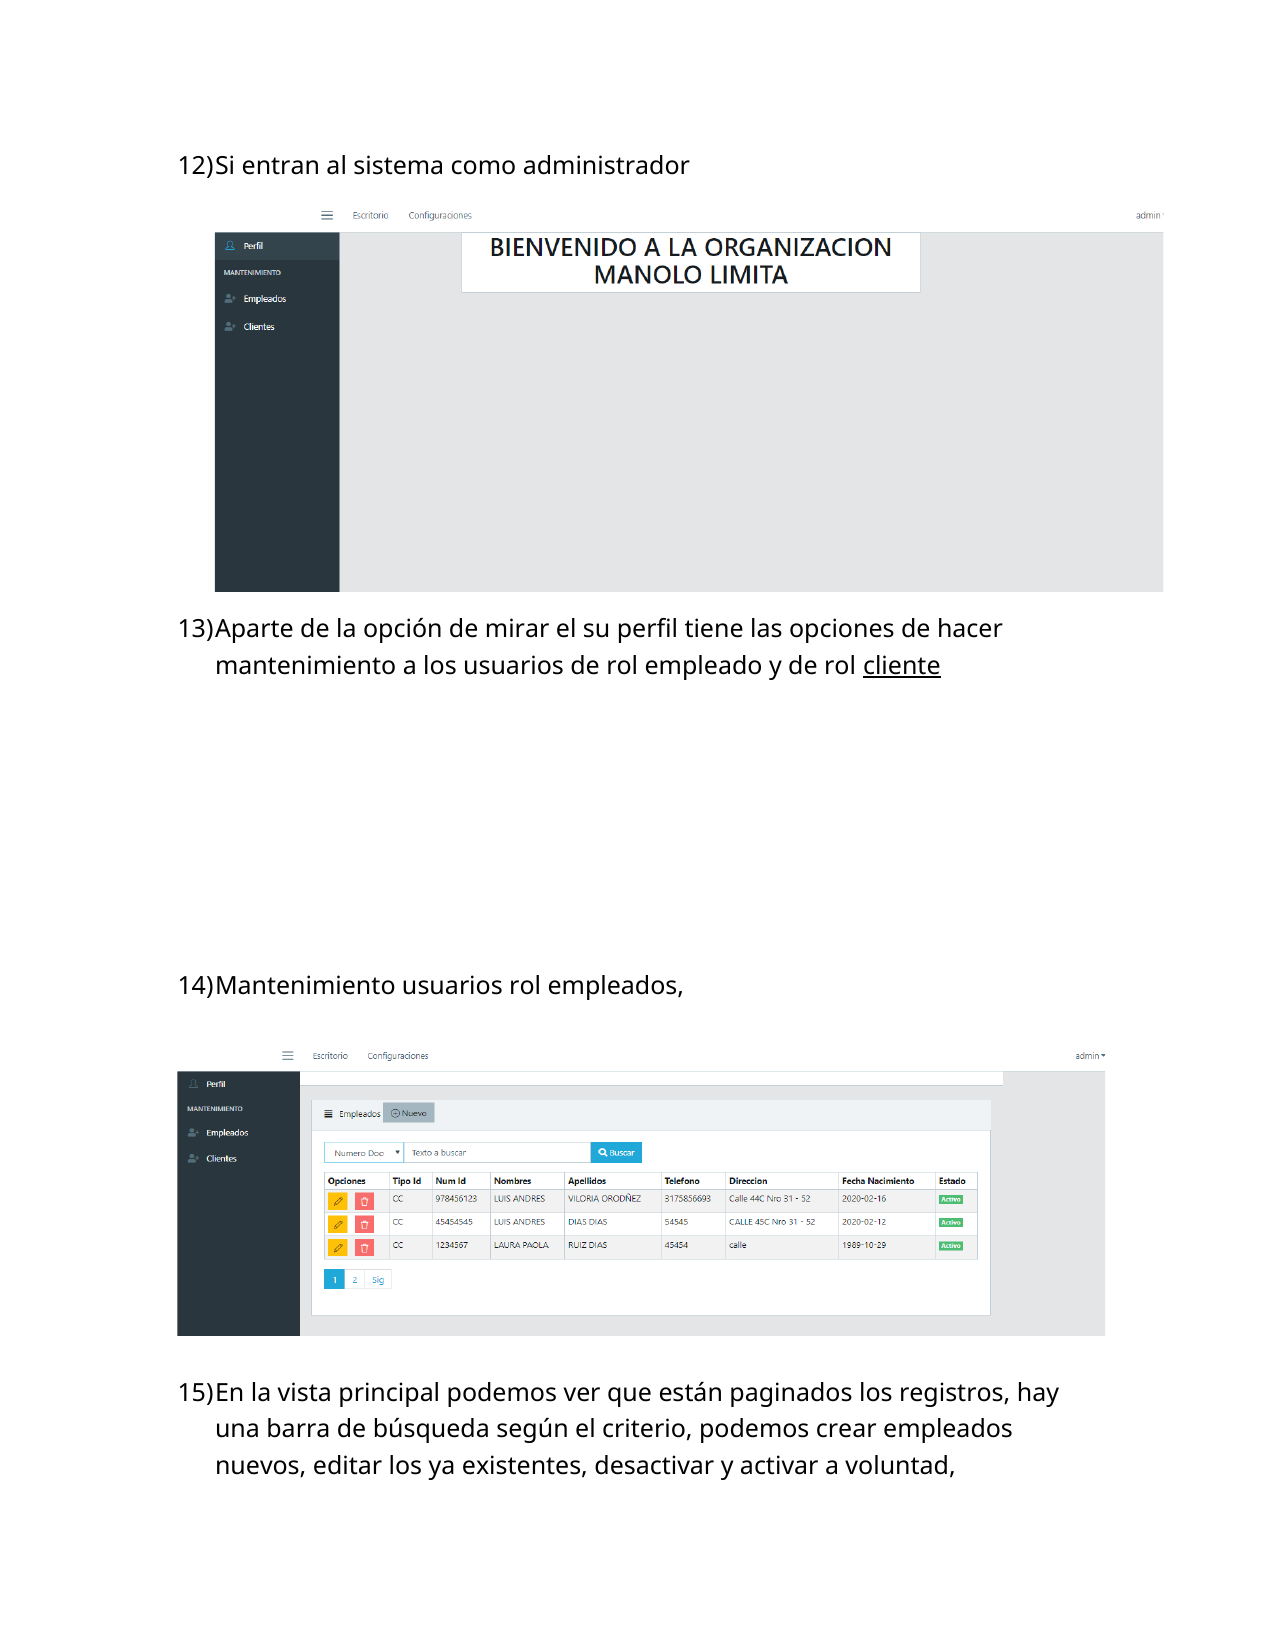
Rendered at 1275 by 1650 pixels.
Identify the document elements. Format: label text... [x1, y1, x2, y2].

list Aparte de la opción de mirar el su perfil tiene las opciones de hacer mantenimiento a los usuarios de rol empleado y de rol cliente [177, 611, 1098, 681]
picture [214, 201, 1164, 592]
picture [177, 1041, 1106, 1336]
list Si entran al sistema como administrador [177, 148, 1098, 182]
list En la vista principal podemos ver que están paginados los registros, hay una barra de búsqueda según el criterio, podemos crear empleados nuevos, editar los ya existentes, desactivar y activar a voluntad, [177, 1374, 1098, 1482]
list Mantenimiento usuarios rol empleados, [177, 968, 1098, 1002]
